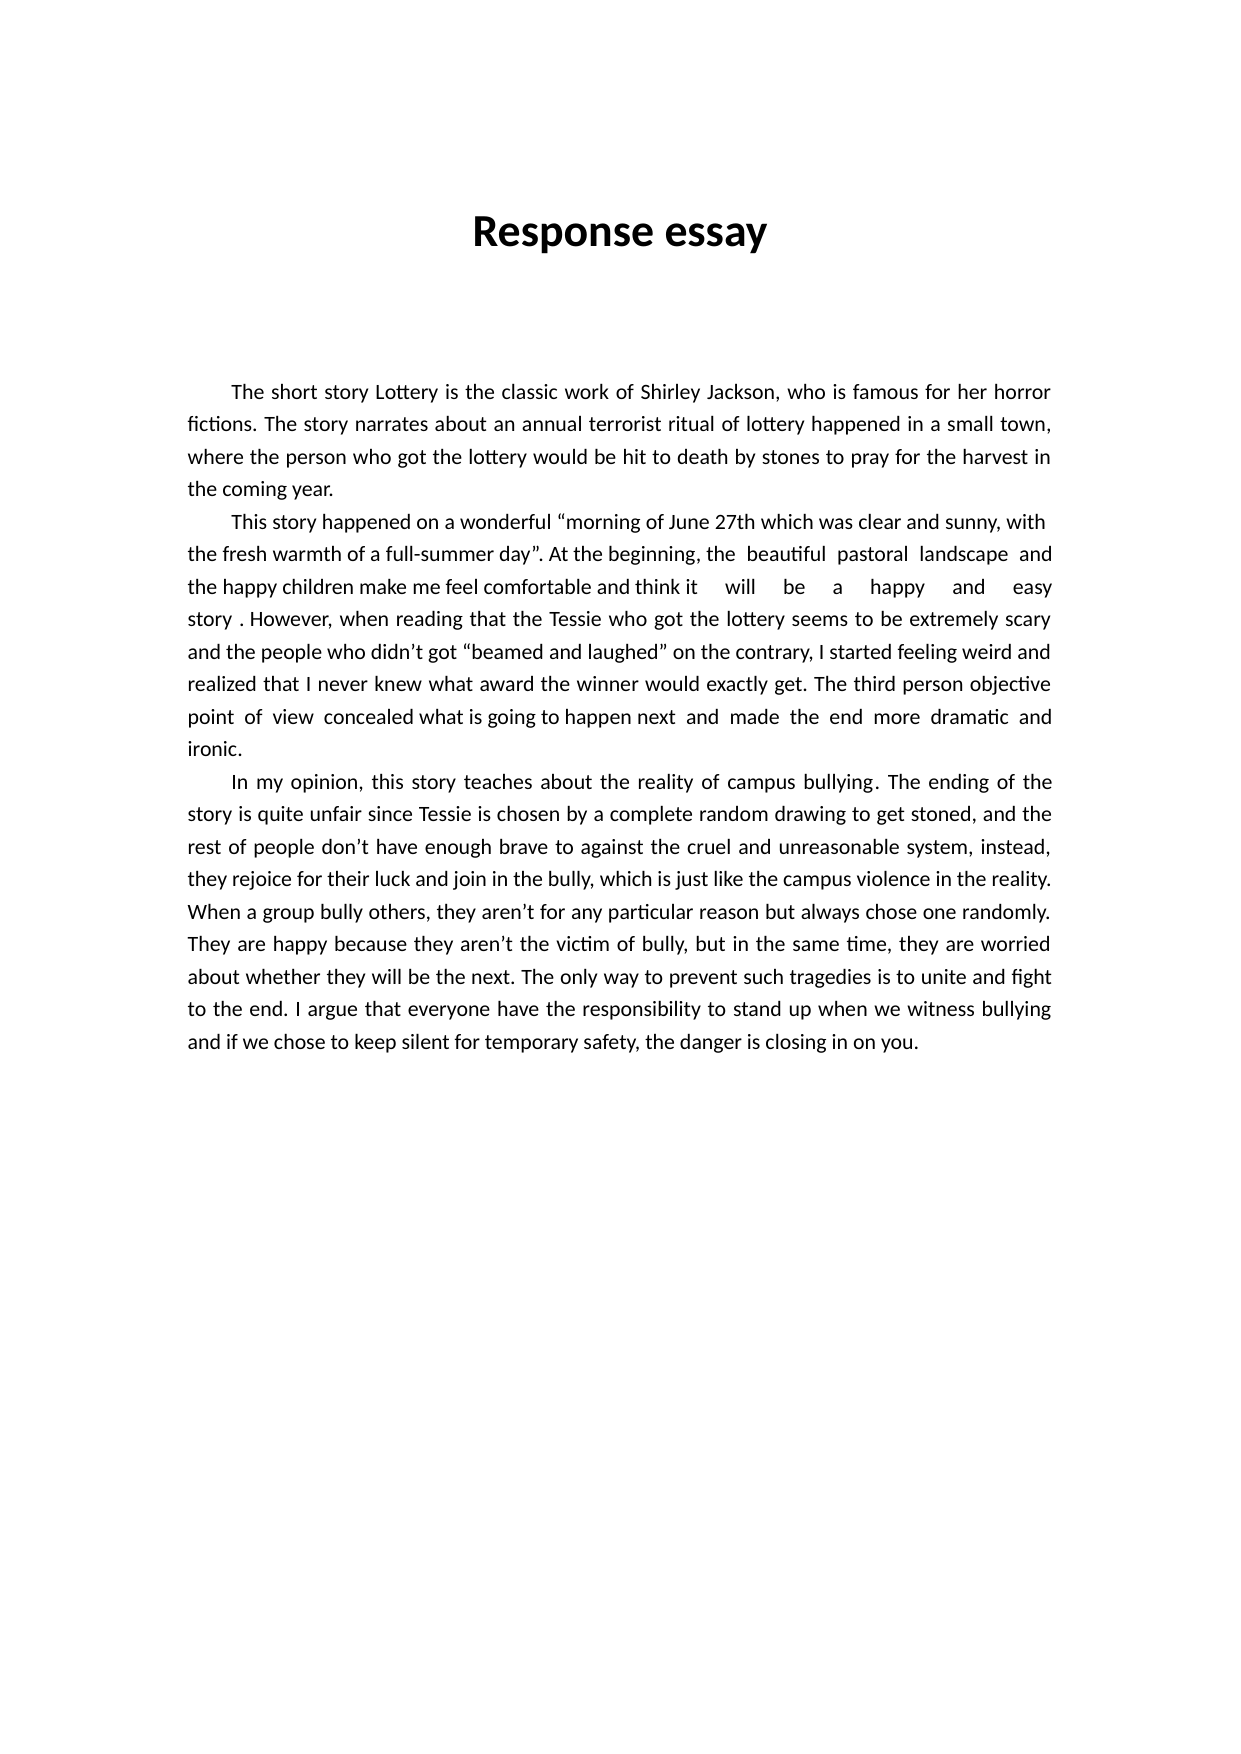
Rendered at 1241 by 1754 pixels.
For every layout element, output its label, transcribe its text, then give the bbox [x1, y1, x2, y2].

text This story happened on a wonderful “morning of June 27th which was clear and sunny, with the fresh warmth of a full-summer day”. At the beginning, the beautiful pastoral landscape and the happy children make me feel comfortable and think it will be a happy and easy story . However, when reading that the Tessie who got the lottery seems to be extremely scary and the people who didn’t got “beamed and laughed” on the contrary, I started feeling weird and realized that I never knew what award the winner would exactly get. The third person objective point of view concealed what is going to happen next and made the end more dramatic and ironic. [187, 505, 1053, 765]
text In my opinion, this story teaches about the reality of campus bullying. The ending of the story is quite unfair since Tessie is chosen by a complete random drawing to get stoned, and the rest of people don’t have enough brave to against the cruel and unreasonable system, instead, they rejoice for their luck and join in the bully, which is just like the campus violence in the reality. When a group bully others, they aren’t for any particular reason but always chose one randomly. They are happy because they aren’t the victim of bully, but in the same time, they are worried about whether they will be the next. The only way to prevent such tragedies is to unite and fight to the end. I argue that everyone have the responsibility to stand up when we witness bullying and if we chose to keep silent for temporary safety, the danger is closing in on you. [187, 765, 1053, 1057]
text The short story Lottery is the classic work of Shirley Jackson, who is famous for her horror fictions. The story narrates about an annual terrorist ritual of lottery happened in a small town, where the person who got the lottery would be hit to death by stones to pray for the harvest in the coming year. [187, 375, 1053, 505]
subtitle Response essay [187, 197, 1053, 262]
